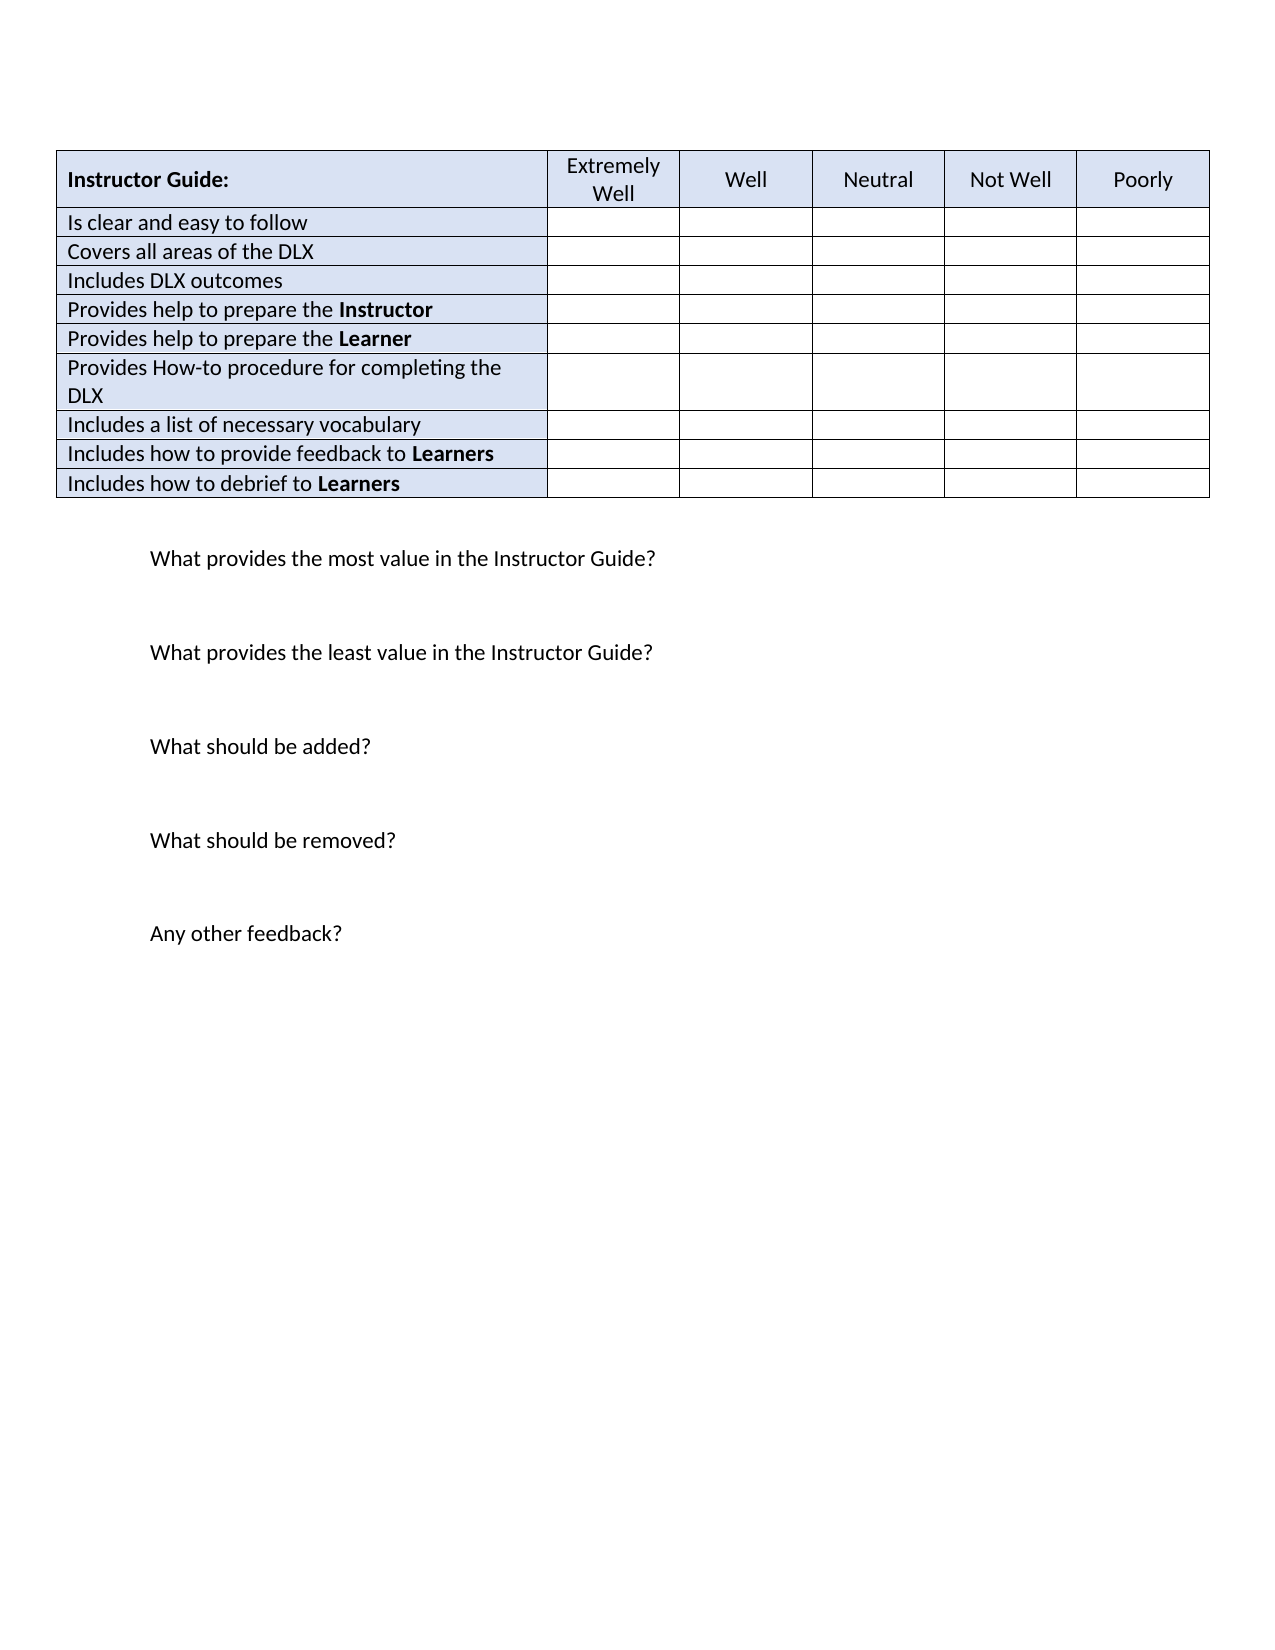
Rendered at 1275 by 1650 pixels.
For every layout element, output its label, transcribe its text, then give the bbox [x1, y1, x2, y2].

table_cell [945, 411, 1076, 438]
table_cell [945, 208, 1076, 236]
table_cell [813, 208, 944, 236]
table_cell [945, 295, 1076, 323]
table_cell [945, 354, 1076, 409]
table_cell [813, 354, 944, 409]
table_cell [548, 266, 679, 294]
table_cell Includes DLX outcomes [57, 266, 547, 294]
table_cell [1077, 237, 1209, 265]
table_cell [945, 440, 1076, 468]
table_cell [813, 266, 944, 294]
table_cell [1077, 411, 1209, 438]
table_header Well [680, 151, 812, 207]
table_cell Provides How-to procedure for completing the DLX [57, 354, 547, 409]
table_header Instructor Guide: [57, 151, 547, 207]
table_cell Is clear and easy to follow [57, 208, 547, 236]
table_cell [945, 237, 1076, 265]
table_header Neutral [813, 151, 944, 207]
table_cell [945, 324, 1076, 352]
table_cell Includes a list of necessary vocabulary [57, 411, 547, 438]
table_cell [548, 208, 679, 236]
table_cell [813, 295, 944, 323]
table_cell [813, 324, 944, 352]
table_cell [548, 440, 679, 468]
table_cell [945, 469, 1076, 497]
table_cell [1077, 295, 1209, 323]
table_cell [1077, 440, 1209, 468]
table_cell [813, 411, 944, 438]
table_cell [548, 411, 679, 438]
table_cell [945, 266, 1076, 294]
text Any other feedback? [150, 919, 1125, 948]
table_cell Includes how to debrief to Learners [57, 469, 547, 497]
table_header Poorly [1077, 151, 1209, 207]
text What should be added? [150, 732, 1125, 760]
table_cell [680, 208, 812, 236]
table_cell Provides help to prepare the Instructor [57, 295, 547, 323]
table_cell [548, 354, 679, 409]
table_cell [1077, 324, 1209, 352]
table_cell [1077, 354, 1209, 409]
table_cell [548, 237, 679, 265]
table_cell [680, 324, 812, 352]
table_cell [813, 237, 944, 265]
table_cell [1077, 469, 1209, 497]
table_cell [680, 440, 812, 468]
table_cell [548, 324, 679, 352]
table_cell [680, 237, 812, 265]
table_cell [1077, 266, 1209, 294]
table_cell Provides help to prepare the Learner [57, 324, 547, 352]
table_cell [548, 469, 679, 497]
text What provides the least value in the Instructor Guide? [150, 638, 1125, 666]
table_cell [813, 469, 944, 497]
table_cell [548, 295, 679, 323]
text What provides the most value in the Instructor Guide? [150, 544, 1125, 573]
table_cell [813, 440, 944, 468]
table_cell [680, 411, 812, 438]
table_cell [680, 354, 812, 409]
table_header Not Well [945, 151, 1076, 207]
text What should be removed? [150, 826, 1125, 854]
table_cell Covers all areas of the DLX [57, 237, 547, 265]
table_cell [680, 469, 812, 497]
table_cell Includes how to provide feedback to Learners [57, 440, 547, 468]
table_cell [1077, 208, 1209, 236]
table_cell [680, 266, 812, 294]
table_header Extremely Well [548, 151, 679, 207]
table_cell [680, 295, 812, 323]
